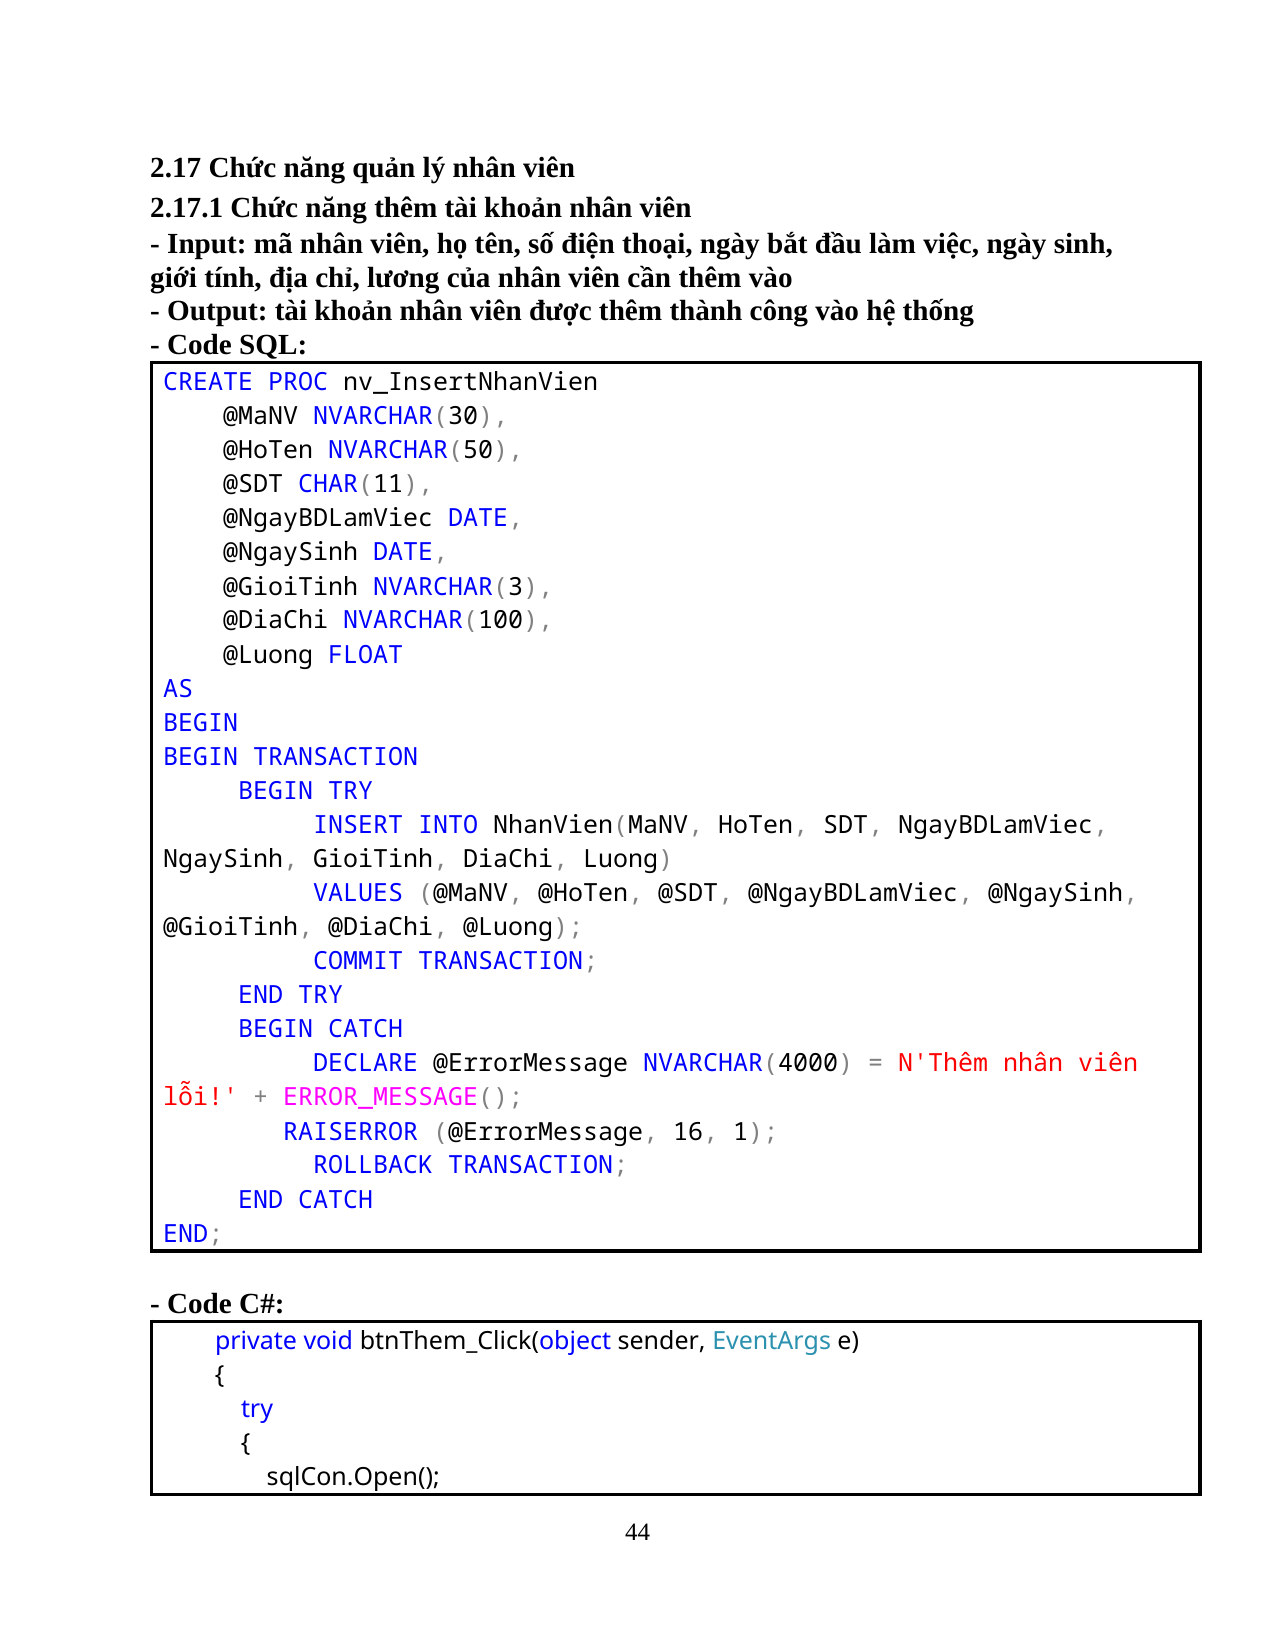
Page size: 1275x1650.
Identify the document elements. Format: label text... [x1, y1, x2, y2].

subtitle 2.17.1 Chức năng thêm tài khoản nhân viên [150, 190, 1125, 224]
text - Input: mã nhân viên, họ tên, số điện thoại, ngày bắt đầu làm việc, ngày sinh, giới tính, địa chỉ, lương của nhân viên cần thêm vào [150, 226, 1125, 293]
subtitle 2.17 Chức năng quản lý nhân viên [150, 150, 1125, 183]
text - Output: tài khoản nhân viên được thêm thành công vào hệ thống [150, 293, 1125, 327]
text - Code C#: [150, 1286, 1125, 1319]
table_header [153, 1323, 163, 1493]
text - Code SQL: [150, 327, 1125, 361]
